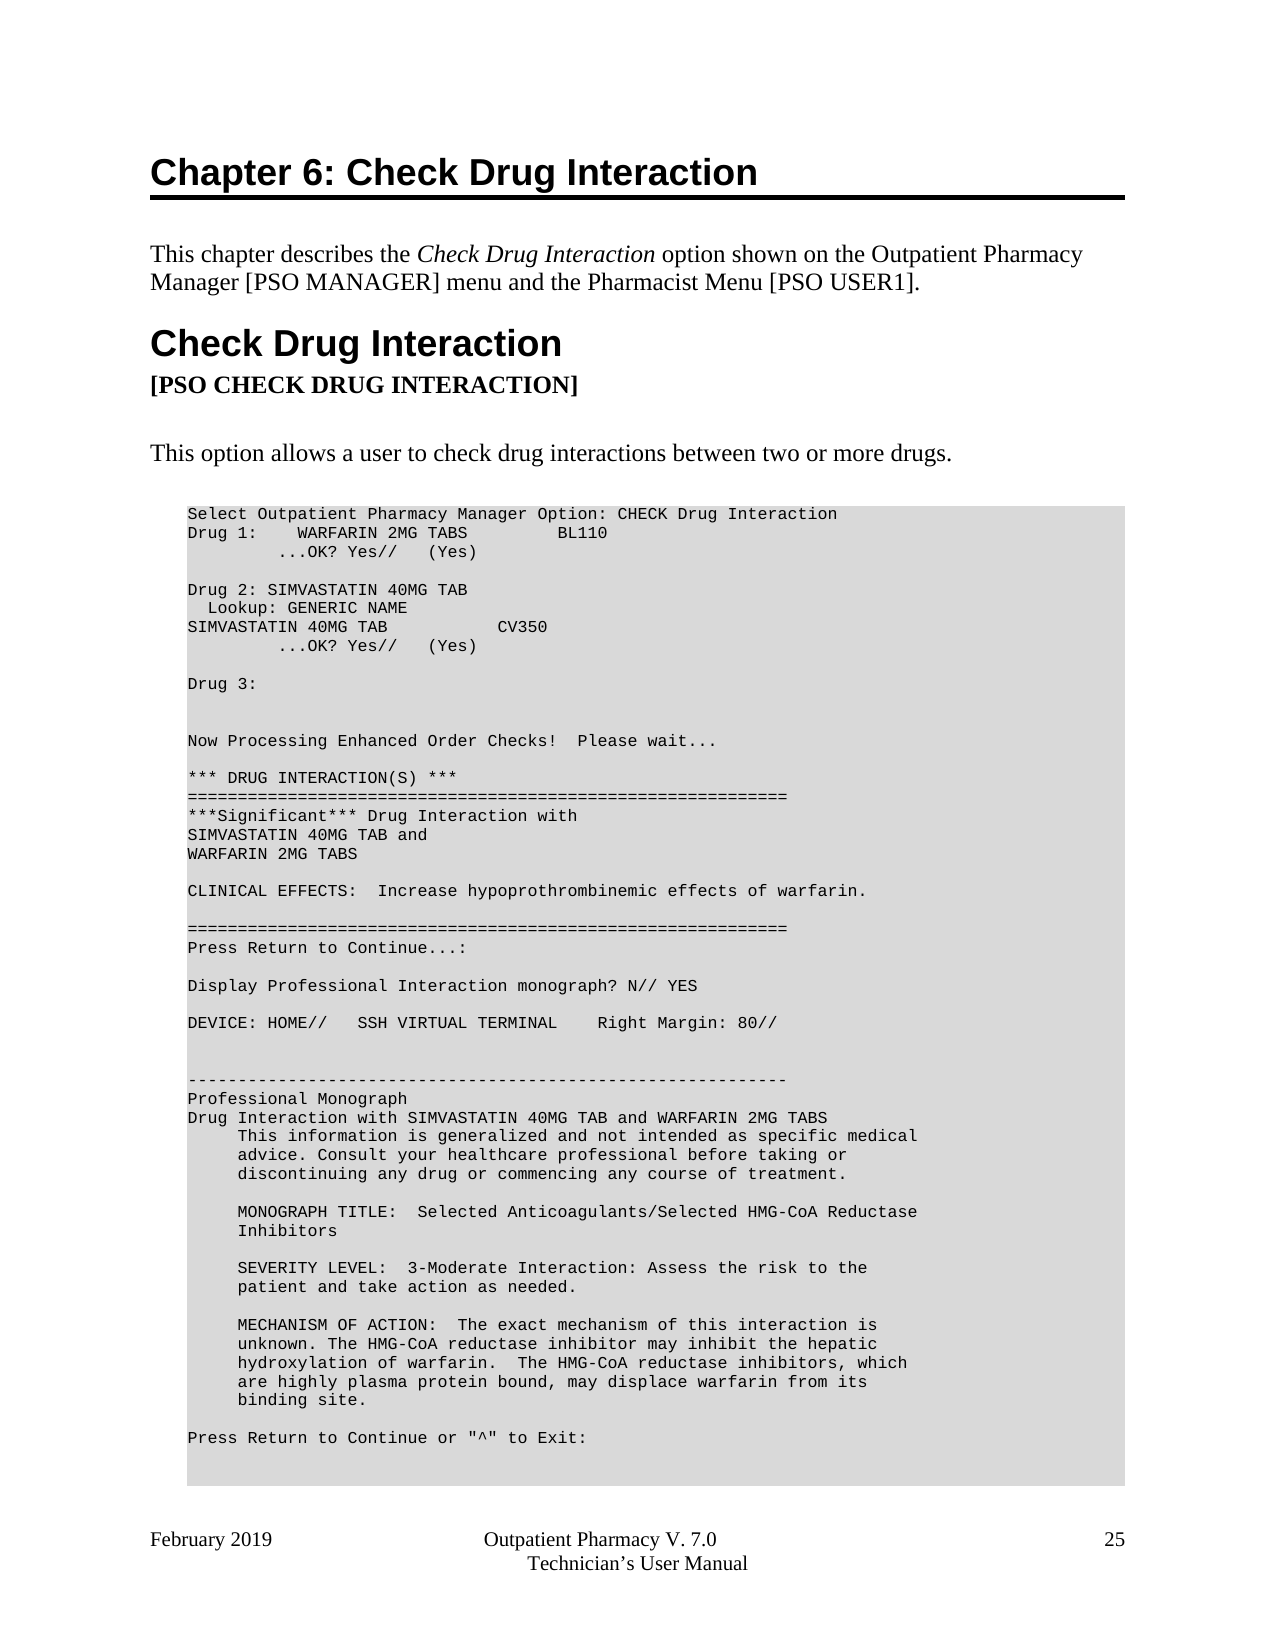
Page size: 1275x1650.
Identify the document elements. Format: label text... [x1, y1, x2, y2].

text Drug 2: SIMVASTATIN 40MG TAB [187, 581, 1125, 600]
text MECHANISM OF ACTION: The exact mechanism of this interaction is [187, 1317, 1125, 1335]
text Professional Monograph [187, 1090, 1125, 1109]
text unknown. The HMG-CoA reductase inhibitor may inhibit the hepatic [187, 1335, 1125, 1354]
text SIMVASTATIN 40MG TAB CV350 [187, 619, 1125, 638]
text ============================================================ [187, 789, 1125, 807]
text ***Significant*** Drug Interaction with [187, 807, 1125, 826]
text MONOGRAPH TITLE: Selected Anticoagulants/Selected HMG-CoA Reductase [187, 1203, 1125, 1222]
text discontinuing any drug or commencing any course of treatment. [187, 1166, 1125, 1184]
text [PSO CHECK DRUG INTERACTION] [150, 371, 1125, 399]
text ============================================================ [187, 921, 1125, 939]
text Drug 1: WARFARIN 2MG TABS BL110 [187, 525, 1125, 543]
text binding site. [187, 1392, 1125, 1411]
text DEVICE: HOME// SSH VIRTUAL TERMINAL Right Margin: 80// [187, 1015, 1125, 1034]
text hydroxylation of warfarin. The HMG-CoA reductase inhibitors, which [187, 1354, 1125, 1373]
text are highly plasma protein bound, may displace warfarin from its [187, 1373, 1125, 1392]
text advice. Consult your healthcare professional before taking or [187, 1147, 1125, 1166]
text ...OK? Yes// (Yes) [187, 638, 1125, 657]
text This information is generalized and not intended as specific medical [187, 1128, 1125, 1147]
subtitle Chapter 6: Check Drug Interaction [150, 150, 1125, 195]
text Lookup: GENERIC NAME [187, 600, 1125, 619]
text Drug Interaction with SIMVASTATIN 40MG TAB and WARFARIN 2MG TABS [187, 1109, 1125, 1128]
text CLINICAL EFFECTS: Increase hypoprothrombinemic effects of warfarin. [187, 883, 1125, 902]
text *** DRUG INTERACTION(S) *** [187, 770, 1125, 789]
text Press Return to Continue or "^" to Exit: [187, 1430, 1125, 1448]
text Select Outpatient Pharmacy Manager Option: CHECK Drug Interaction [187, 506, 1125, 525]
text This chapter describes the Check Drug Interaction option shown on the Outpatient Pharmacy Manager [PSO MANAGER] menu and the Pharmacist Menu [PSO USER1]. [150, 239, 1125, 296]
text This option allows a user to check drug interactions between two or more drugs. [150, 438, 1125, 467]
text Now Processing Enhanced Order Checks! Please wait... [187, 732, 1125, 751]
text ------------------------------------------------------------ [187, 1071, 1125, 1090]
text Press Return to Continue...: [187, 939, 1125, 958]
text SEVERITY LEVEL: 3-Moderate Interaction: Assess the risk to the [187, 1260, 1125, 1279]
text patient and take action as needed. [187, 1279, 1125, 1298]
subtitle Check Drug Interaction [150, 321, 1125, 364]
text SIMVASTATIN 40MG TAB and [187, 826, 1125, 845]
text WARFARIN 2MG TABS [187, 845, 1125, 864]
text Drug 3: [187, 676, 1125, 694]
text ...OK? Yes// (Yes) [187, 543, 1125, 562]
text Inhibitors [187, 1222, 1125, 1241]
text Display Professional Interaction monograph? N// YES [187, 977, 1125, 996]
